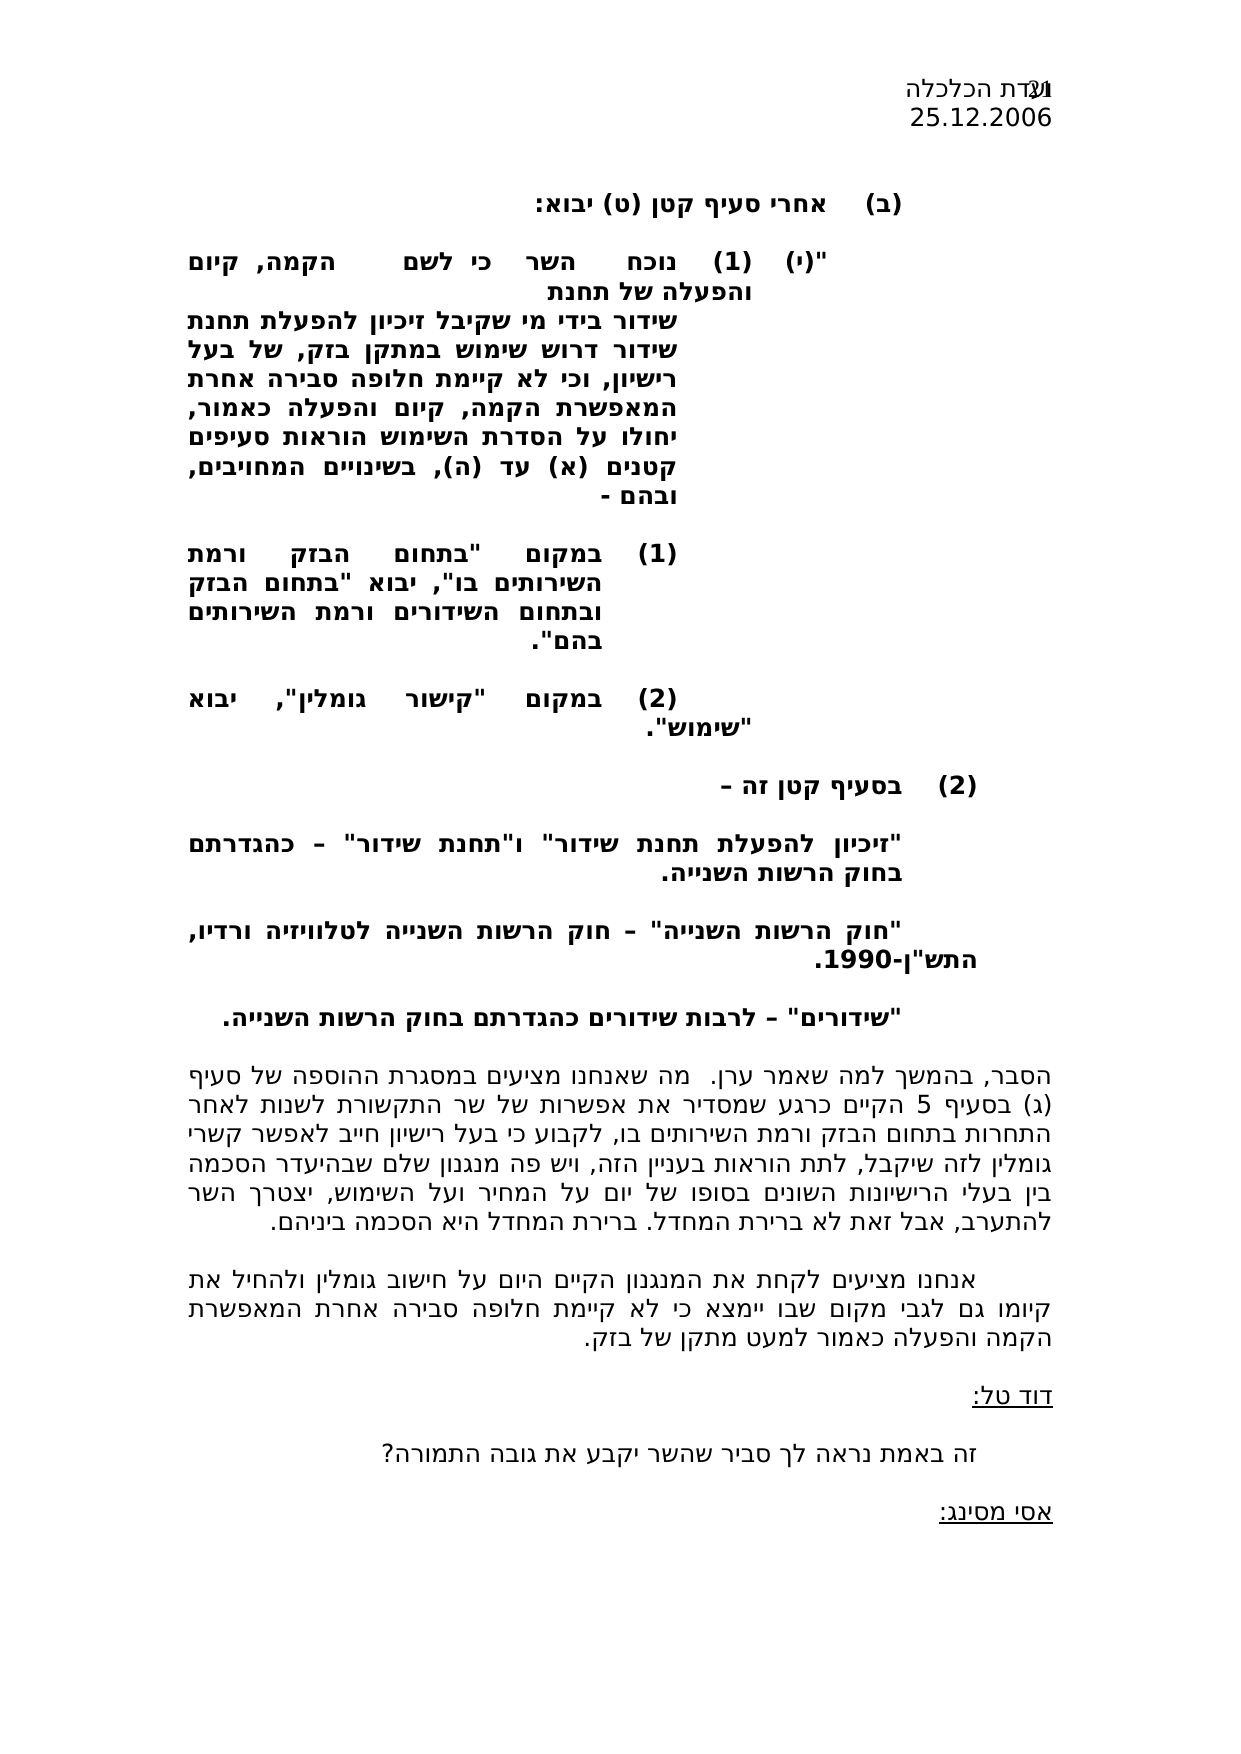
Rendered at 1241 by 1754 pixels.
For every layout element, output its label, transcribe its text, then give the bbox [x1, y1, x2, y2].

text זה באמת נראה לך סביר שהשר יקבע את גובה התמורה? [187, 1439, 1053, 1468]
text (ב) אחרי סעיף קטן (ט) יבוא: [187, 189, 978, 219]
text דוד טל: [187, 1381, 1053, 1410]
text אנחנו מציעים לקחת את המנגנון הקיים היום על חישוב גומלין ולהחיל את קיומו גם לגבי מקום שבו יימצא כי לא קיימת חלופה סבירה אחרת המאפשרת הקמה והפעלה כאמור למעט מתקן של בזק. [187, 1265, 1053, 1352]
text (1) במקום "בתחום הבזק ורמת השירותים בו", יבוא "בתחום הבזק ובתחום השידורים ורמת השירותים בהם". [187, 539, 678, 655]
text הסבר, בהמשך למה שאמר ערן. מה שאנחנו מציעים במסגרת ההוספה של סעיף (ג) בסעיף 5 הקיים כרגע שמסדיר את אפשרות של שר התקשורת לשנות לאחר התחרות בתחום הבזק ורמת השירותים בו, לקבוע כי בעל רישיון חייב לאפשר קשרי גומלין לזה שיקבל, לתת הוראות בעניין הזה, ויש פה מנגנון שלם שבהיעדר הסכמה בין בעלי הרישיונות השונים בסופו של יום על המחיר ועל השימוש, יצטרך השר להתערב, אבל זאת לא ברירת המחדל. ברירת המחדל היא הסכמה ביניהם. [187, 1061, 1053, 1236]
text "זיכיון להפעלת תחנת שידור" ו"תחנת שידור" – כהגדרתם בחוק הרשות השנייה. [187, 829, 903, 887]
text "(י) (1) נוכח השר כי לשם הקמה, קיום והפעלה של תחנת [187, 247, 828, 306]
text (2) במקום "קישור גומלין", יבוא "שימוש". [187, 684, 753, 742]
text אסי מסינג: [187, 1497, 1053, 1526]
text "חוק הרשות השנייה" – חוק הרשות השנייה לטלוויזיה ורדיו, התש"ן-1990. [187, 916, 978, 974]
text (2) בסעיף קטן זה – [187, 771, 1053, 800]
text "שידורים" – לרבות שידורים כהגדרתם בחוק הרשות השנייה. [187, 1003, 978, 1032]
text שידור בידי מי שקיבל זיכיון להפעלת תחנת שידור דרוש שימוש במתקן בזק, של בעל רישיון, וכי לא קיימת חלופה סבירה אחרת המאפשרת הקמה, קיום והפעלה כאמור, יחולו על הסדרת השימוש הוראות סעיפים קטנים (א) עד (ה), בשינויים המחויבים, ובהם - [187, 306, 678, 510]
